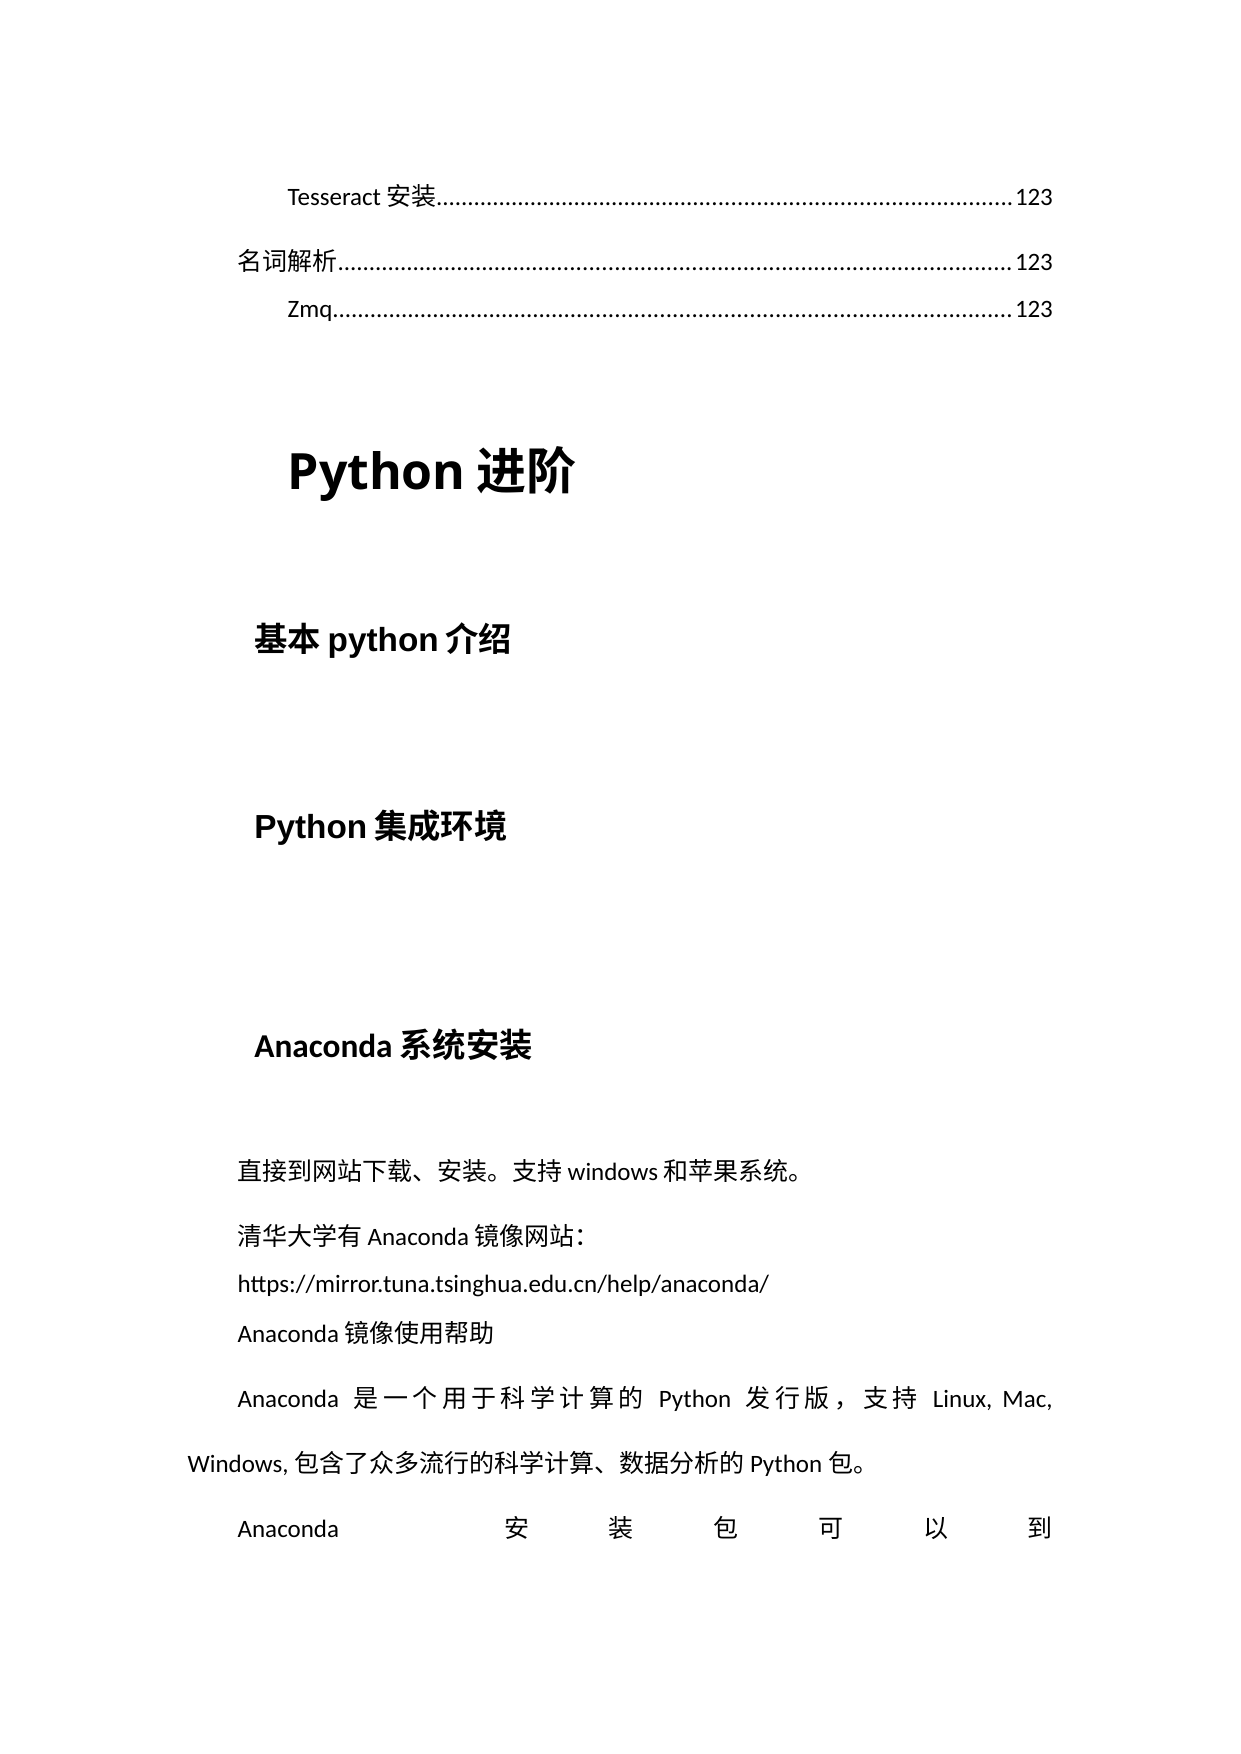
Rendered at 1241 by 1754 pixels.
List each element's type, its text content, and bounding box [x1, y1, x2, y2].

text Anaconda 镜像使用帮助 [187, 1299, 1053, 1364]
text https://mirror.tuna.tsinghua.edu.cn/help/anaconda/ [187, 1267, 1053, 1299]
text Anaconda 是一个用于科学计算的 Python 发行版，支持 Linux, Mac, Windows, 包含了众多流行的科学计算、数据分析的 Python 包。 [187, 1364, 1053, 1494]
text Anaconda 安装包可以到 https://mirrors.tuna.tsinghua.edu.cn/anaconda/archive/ 下载。 [187, 1494, 1053, 1559]
text 清华大学有Anaconda镜像网站： [187, 1202, 1053, 1267]
text 直接到网站下载、安装。支持windows和苹果系统。 [187, 1137, 1053, 1202]
